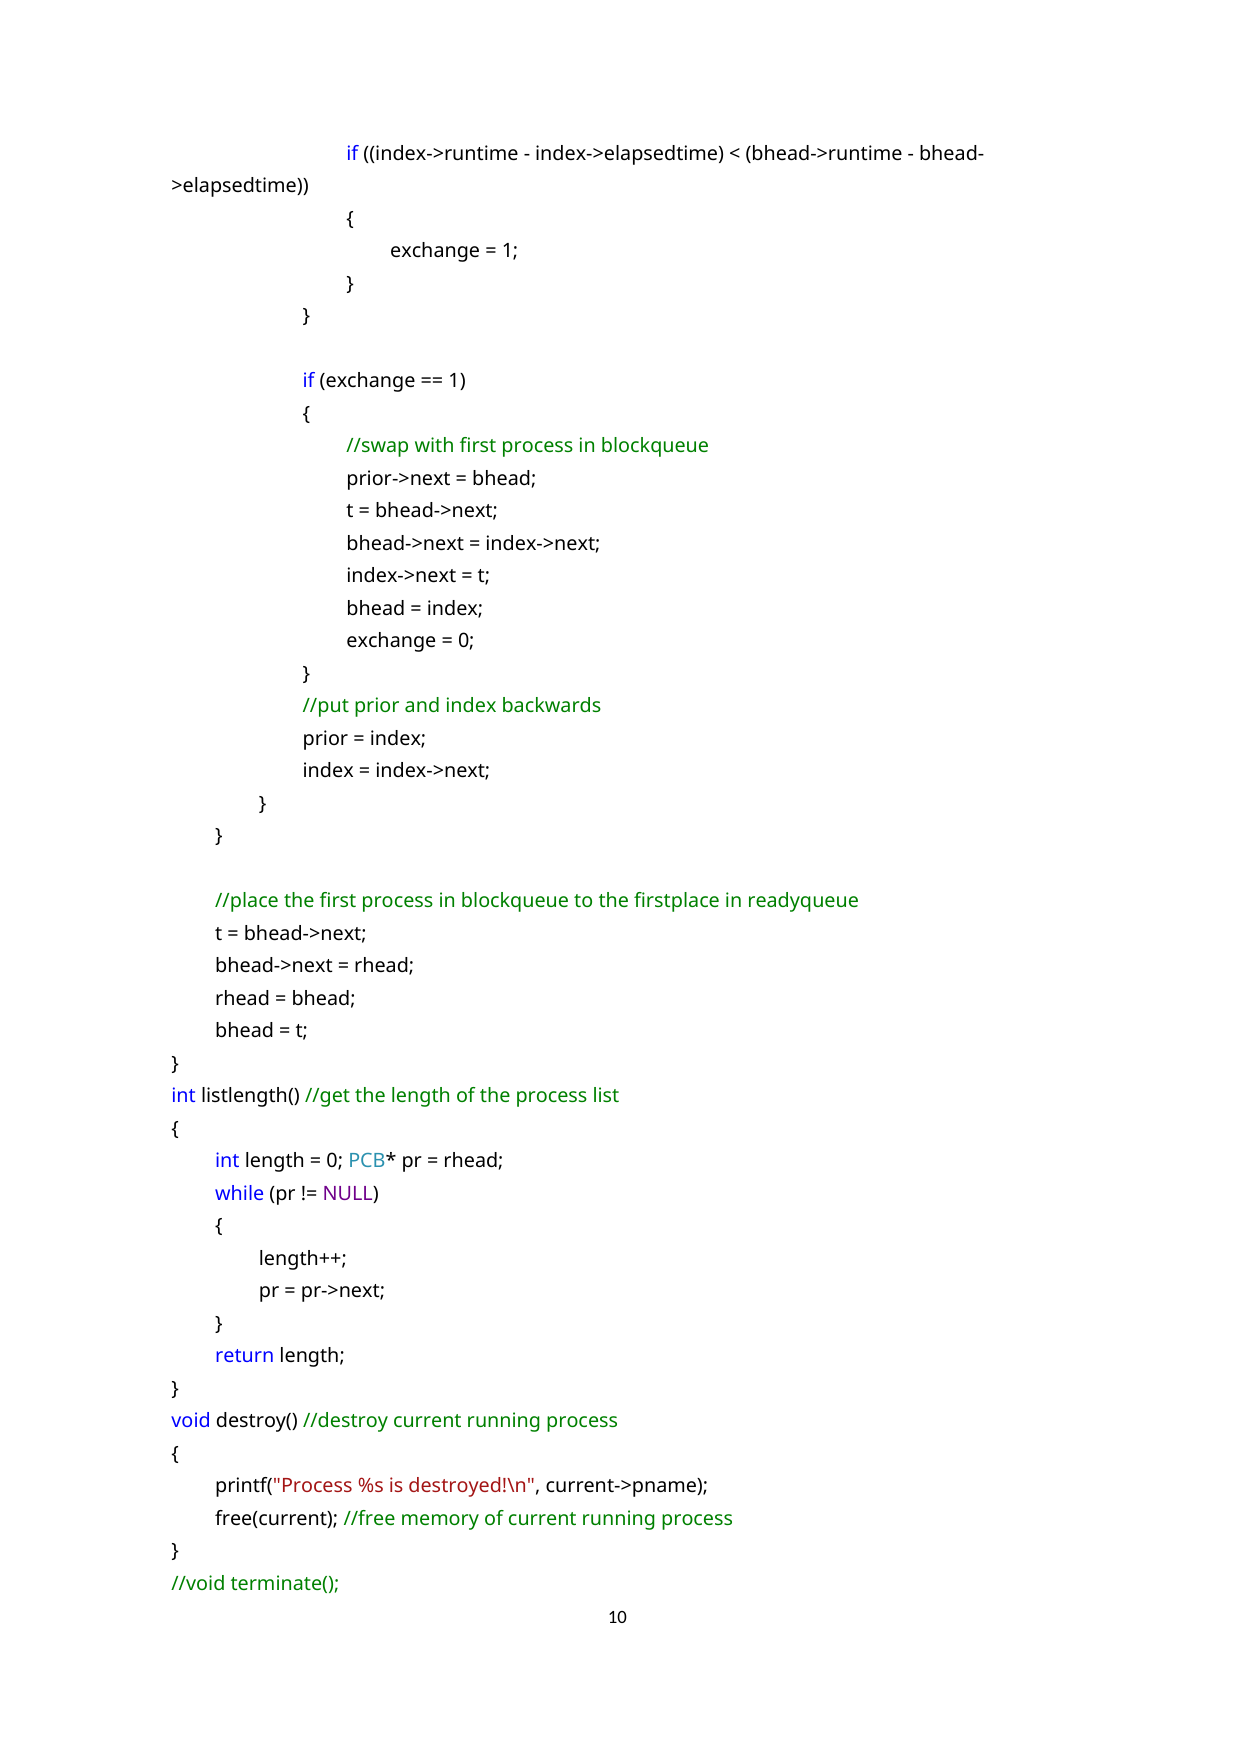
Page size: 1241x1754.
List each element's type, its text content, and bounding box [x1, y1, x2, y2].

text //place the first process in blockqueue to the firstplace in readyqueue [171, 883, 1063, 916]
text bhead->next = index->next; [171, 526, 1063, 558]
text exchange = 1; [171, 233, 1063, 266]
text rhead = bhead; [171, 981, 1063, 1013]
text } [171, 1371, 1063, 1403]
text { [171, 201, 1063, 233]
text index = index->next; [171, 753, 1063, 786]
text } [171, 266, 1063, 298]
text prior = index; [171, 721, 1063, 753]
text t = bhead->next; [171, 916, 1063, 948]
text bhead->next = rhead; [171, 948, 1063, 981]
text int length = 0; PCB* pr = rhead; [171, 1143, 1063, 1176]
text } [171, 786, 1063, 818]
text //put prior and index backwards [171, 688, 1063, 721]
text { [171, 1208, 1063, 1241]
text bhead = index; [171, 591, 1063, 623]
text index->next = t; [171, 558, 1063, 591]
text if (exchange == 1) [171, 363, 1063, 396]
text } [171, 1533, 1063, 1566]
text { [171, 1436, 1063, 1468]
text } [171, 1046, 1063, 1078]
text if ((index->runtime - index->elapsedtime) < (bhead->runtime - bhead->elapsedtime)) [171, 136, 1063, 201]
text //swap with first process in blockqueue [171, 428, 1063, 461]
text } [171, 298, 1063, 331]
text free(current); //free memory of current running process [171, 1501, 1063, 1533]
text return length; [171, 1338, 1063, 1371]
text } [171, 818, 1063, 851]
text printf("Process %s is destroyed!\n", current->pname); [171, 1468, 1063, 1501]
text } [171, 1306, 1063, 1338]
text bhead = t; [171, 1013, 1063, 1046]
text length++; [171, 1241, 1063, 1273]
text while (pr != NULL) [171, 1176, 1063, 1208]
text void destroy() //destroy current running process [171, 1403, 1063, 1436]
text //void terminate(); [171, 1566, 1063, 1598]
text } [171, 656, 1063, 688]
text int listlength() //get the length of the process list [171, 1078, 1063, 1111]
text { [171, 396, 1063, 428]
text exchange = 0; [171, 623, 1063, 656]
text prior->next = bhead; [171, 461, 1063, 493]
text pr = pr->next; [171, 1273, 1063, 1306]
text { [171, 1111, 1063, 1143]
text t = bhead->next; [171, 493, 1063, 526]
